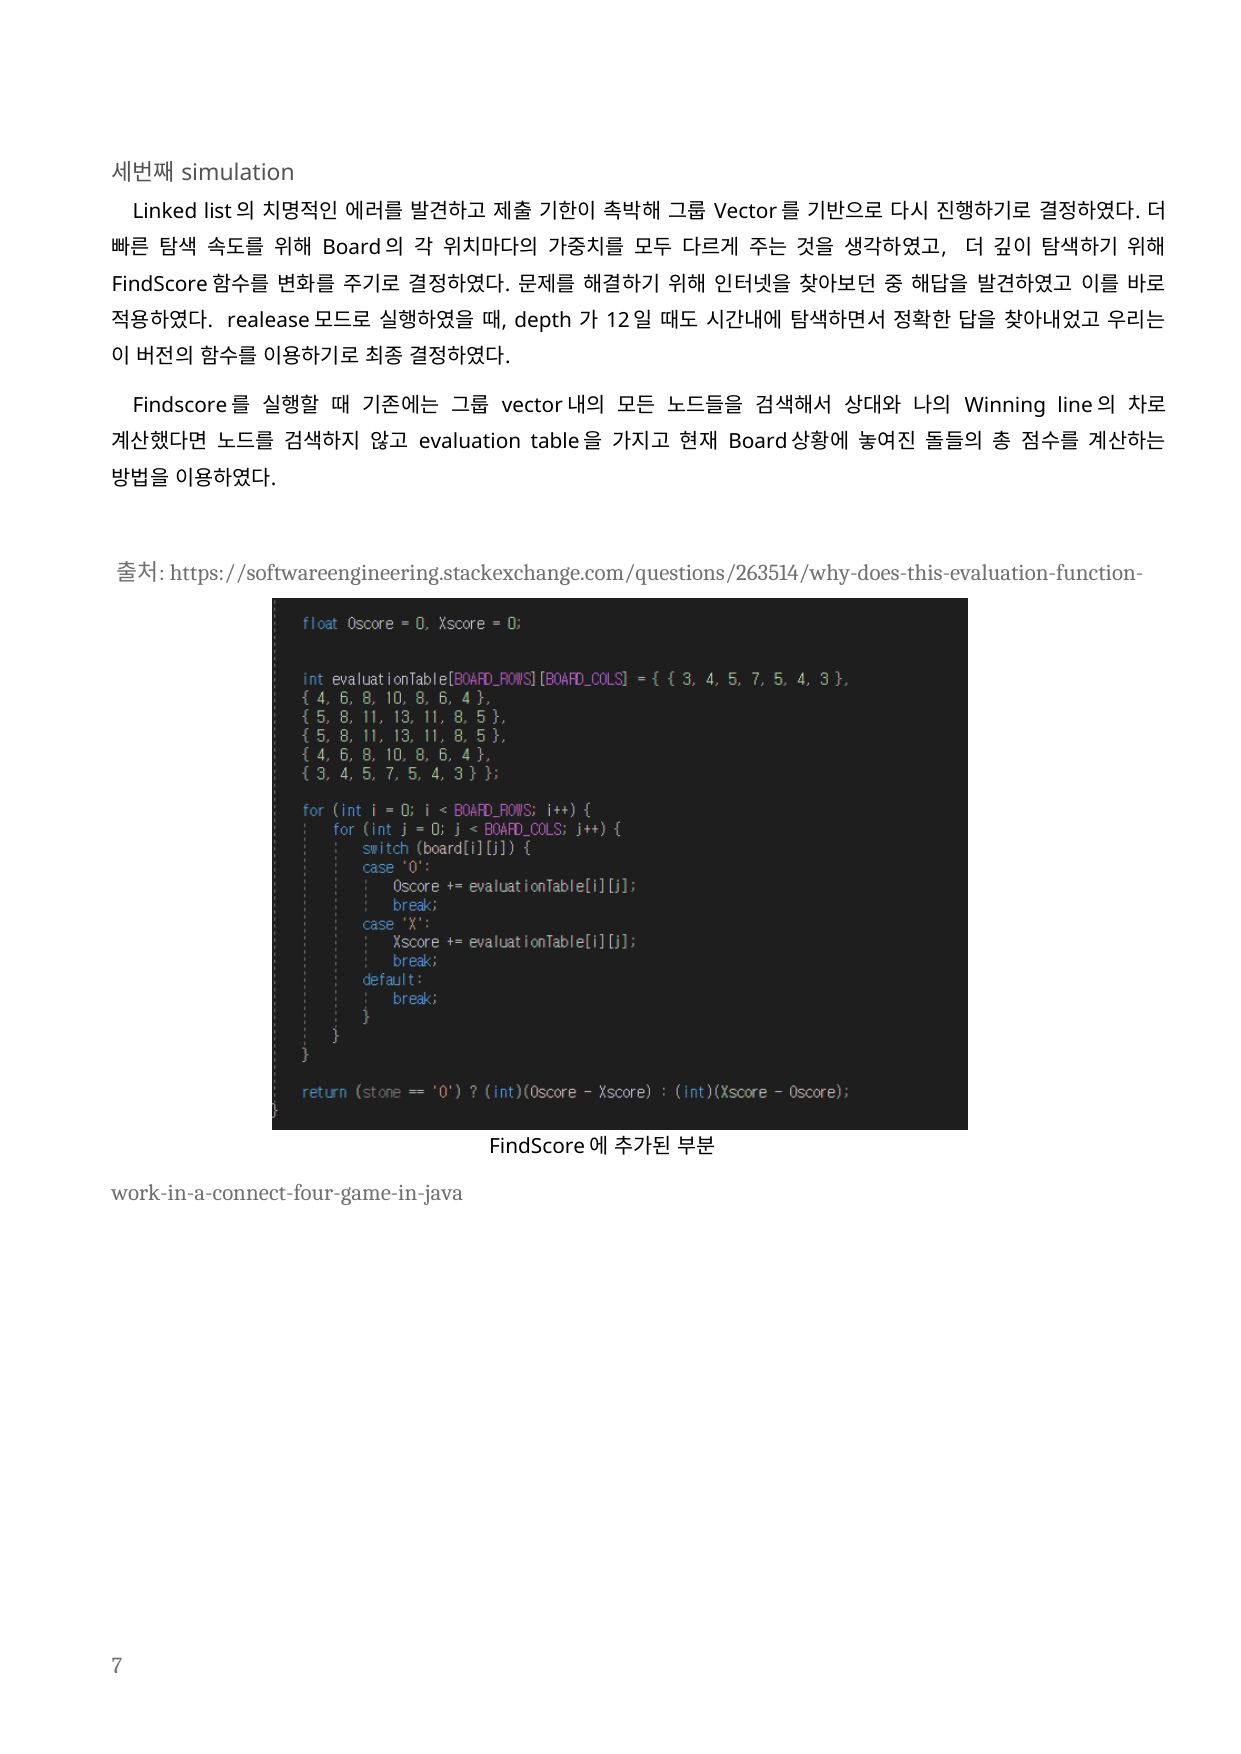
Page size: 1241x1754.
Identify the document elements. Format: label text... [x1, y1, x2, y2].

text Findscore를 실행할 때 기존에는 그룹 vector내의 모든 노드들을 검색해서 상대와 나의 Winning line의 차로 계산했다면 노드를 검색하지 않고 evaluation table을 가지고 현재 Board상황에 놓여진 돌들의 총 점수를 계산하는 방법을 이용하였다. [111, 388, 1166, 491]
picture [272, 598, 968, 1130]
subtitle 세번째 simulation [111, 154, 1166, 187]
text Linked list의 치명적인 에러를 발견하고 제출 기한이 촉박해 그룹 Vector를 기반으로 다시 진행하기로 결정하였다. 더 빠른 탐색 속도를 위해 Board의 각 위치마다의 가중치를 모두 다르게 주는 것을 생각하였고, 더 깊이 탐색하기 위해 FindScore함수를 변화를 주기로 결정하였다. 문제를 해결하기 위해 인터넷을 찾아보던 중 해답을 발견하였고 이를 바로 적용하였다. realease모드로 실행하였을 때, depth 가 12일 때도 시간내에 탐색하면서 정확한 답을 찾아내었고 우리는 이 버전의 함수를 이용하기로 최종 결정하였다. [111, 194, 1166, 370]
